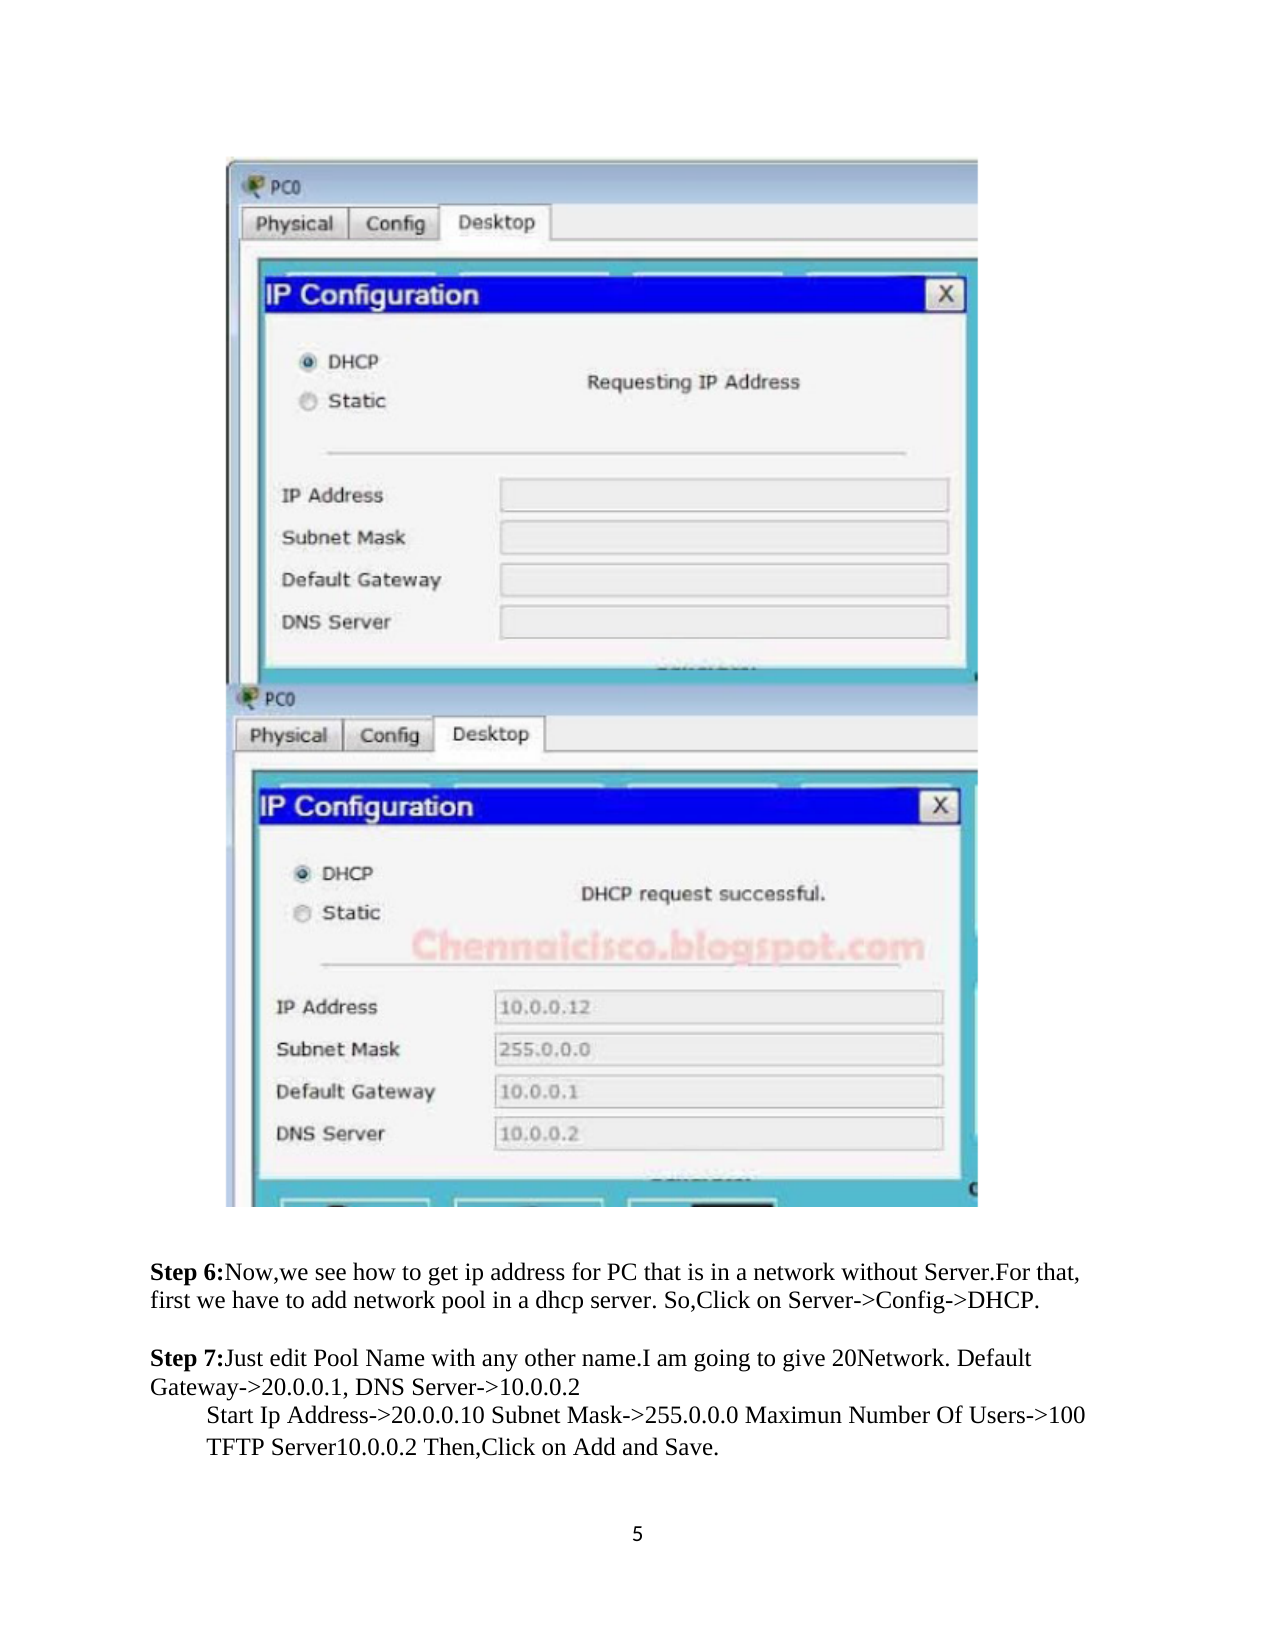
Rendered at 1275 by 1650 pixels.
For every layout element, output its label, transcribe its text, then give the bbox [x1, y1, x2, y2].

text Step 6:Now,we see how to get ip address for PC that is in a network without Server.For that, first we have to add network pool in a dhcp server. So,Click on Server->Config->DHCP. [150, 1257, 1125, 1314]
text Step 7:Just edit Pool Name with any other name.I am going to give 20Network. Default Gateway->20.0.0.1, DNS Server->10.0.0.2 [150, 1343, 1125, 1401]
list Start Ip Address->20.0.0.10 Subnet Mask->255.0.0.0 Maximun Number Of Users->100 TFTP Server10.0.0.2 Then,Click on Add and Save. [206, 1401, 1125, 1460]
